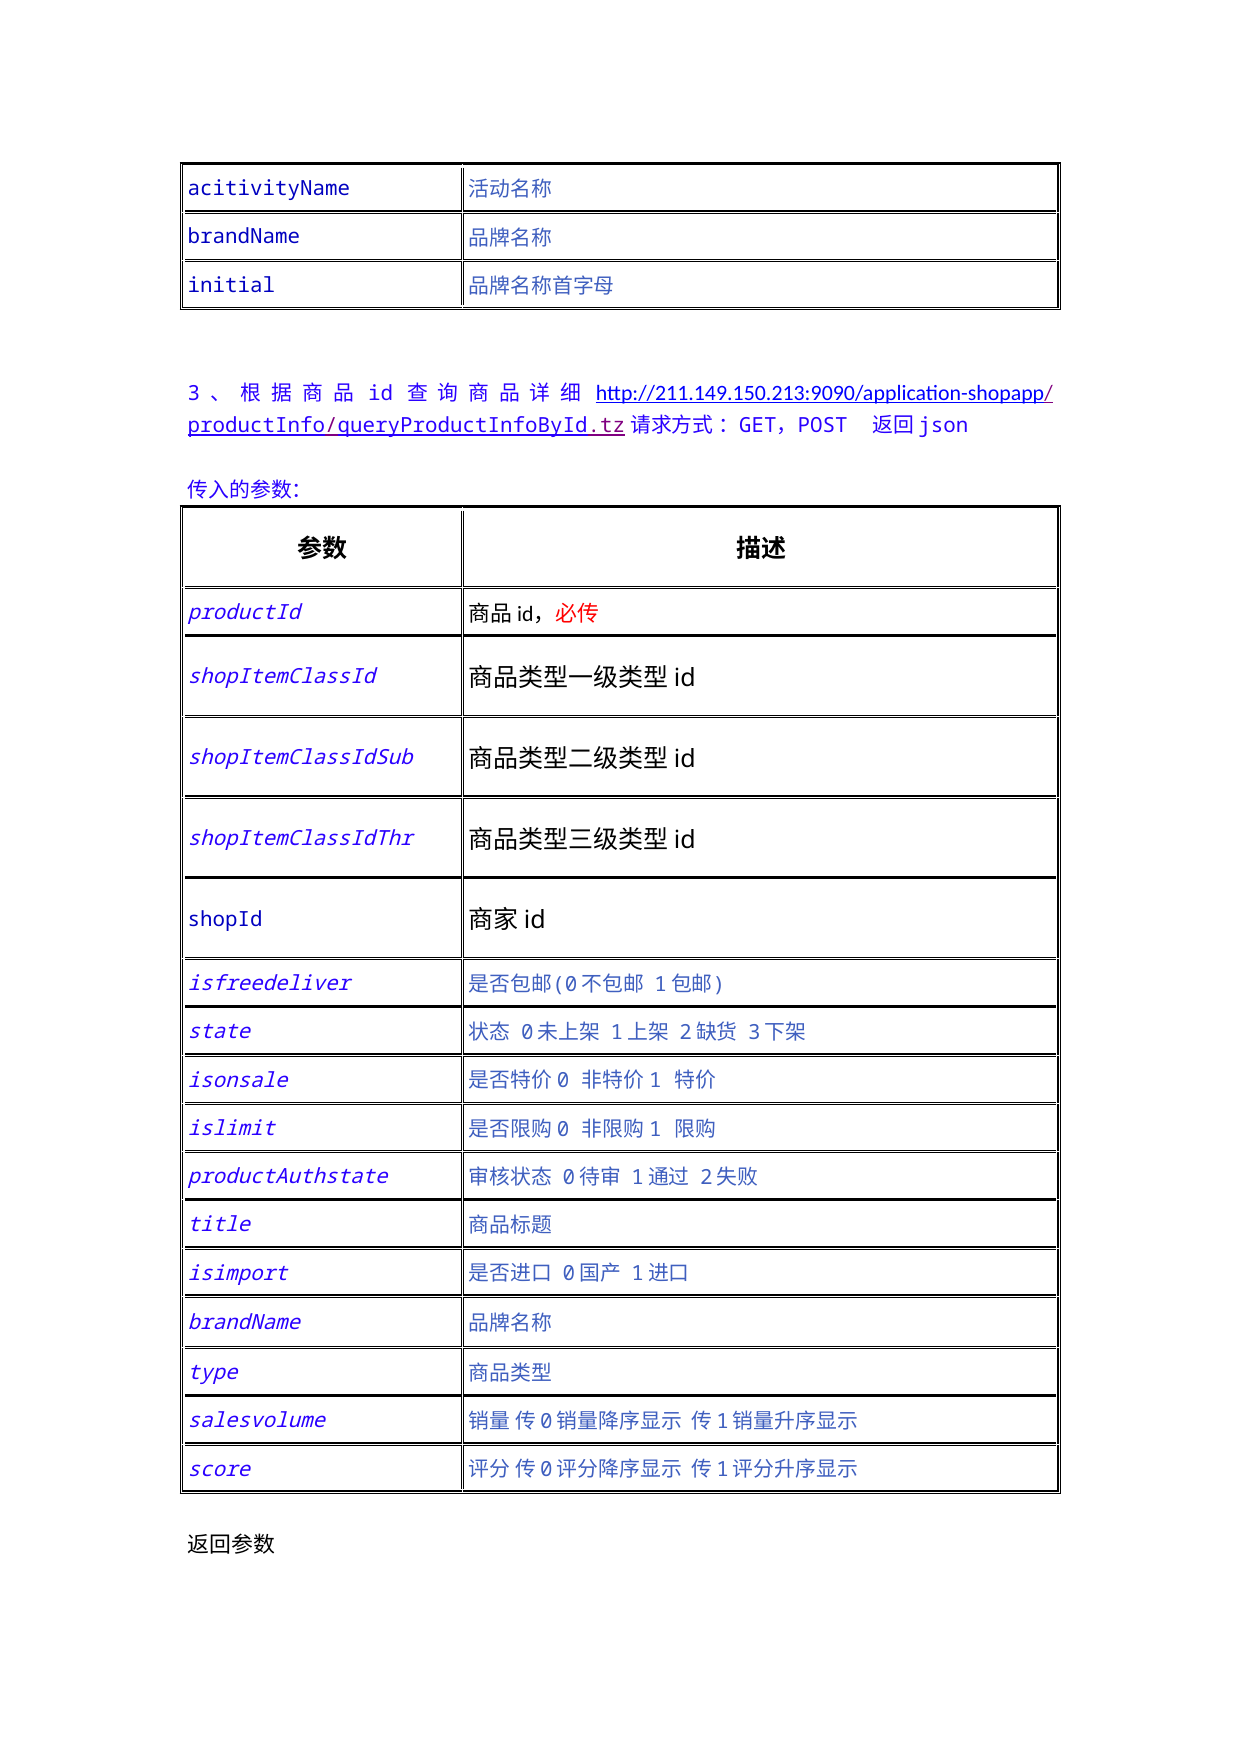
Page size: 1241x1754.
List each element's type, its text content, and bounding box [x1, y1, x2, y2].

table_cell 审核状态 0待审 1通过 2失败 [463, 1150, 1059, 1198]
table_cell productId [181, 586, 462, 634]
table_cell 商品标题 [464, 1198, 1059, 1246]
table_cell shopItemClassIdThr [183, 795, 461, 876]
table_cell shopItemClassIdSub [183, 715, 461, 795]
list 传入的参数： [187, 472, 1053, 505]
table_cell type [181, 1346, 462, 1394]
table_cell 是否进口 0国产 1进口 [464, 1246, 1058, 1294]
table_cell title [181, 1198, 461, 1246]
table_cell initial [183, 259, 462, 307]
table_cell 商品类型三级类型id [464, 795, 1058, 876]
table_cell islimit [183, 1101, 461, 1150]
table_cell 商品类型二级类型id [464, 715, 1058, 795]
table_cell isimport [183, 1246, 461, 1294]
table_cell 品牌名称 [464, 1294, 1058, 1346]
table_cell acitivityName [183, 165, 462, 210]
table_cell 销量 传0销量降序显示 传1销量升序显示 [464, 1394, 1057, 1442]
table_cell 商品id，必传 [463, 586, 1059, 634]
table_cell shopItemClassId [183, 634, 461, 714]
list 返回参数 [187, 1526, 1053, 1559]
table_cell 状态 0未上架 1上架 2缺货 3下架 [464, 1005, 1057, 1053]
table_cell 品牌名称 [464, 210, 1058, 258]
table_cell isonsale [183, 1053, 461, 1101]
table_cell productAuthstate [181, 1150, 462, 1198]
table_header 描述 [463, 508, 1057, 586]
table_cell 商家id [464, 876, 1057, 957]
table_cell score [183, 1442, 462, 1490]
table_cell shopId [183, 876, 461, 957]
table_cell 商品类型 [463, 1346, 1059, 1394]
table_cell 是否限购 0 非限购 1 限购 [464, 1101, 1058, 1150]
table_cell 评分 传0评分降序显示 传1评分升序显示 [463, 1442, 1058, 1490]
table_cell state [183, 1005, 461, 1053]
table_cell salesvolume [183, 1394, 461, 1442]
table_cell 品牌名称首字母 [463, 259, 1058, 307]
list 3、根据商品id查询商品详细http://211.149.150.213:9090/application-shopapp/productInfo/queryProductInfoById.tz 请求方式 ：GET，POST 返回json [187, 375, 1053, 440]
table_cell brandName [183, 210, 461, 258]
table_cell 是否包邮(0不包邮 1包邮) [463, 957, 1059, 1005]
table_cell isfreedeliver [181, 957, 462, 1005]
table_cell 商品类型一级类型id [464, 634, 1057, 714]
table_header 参数 [183, 508, 462, 586]
table_cell brandName [183, 1294, 461, 1346]
table_cell 是否特价 0 非特价 1 特价 [464, 1053, 1058, 1101]
table_cell 活动名称 [463, 165, 1057, 210]
